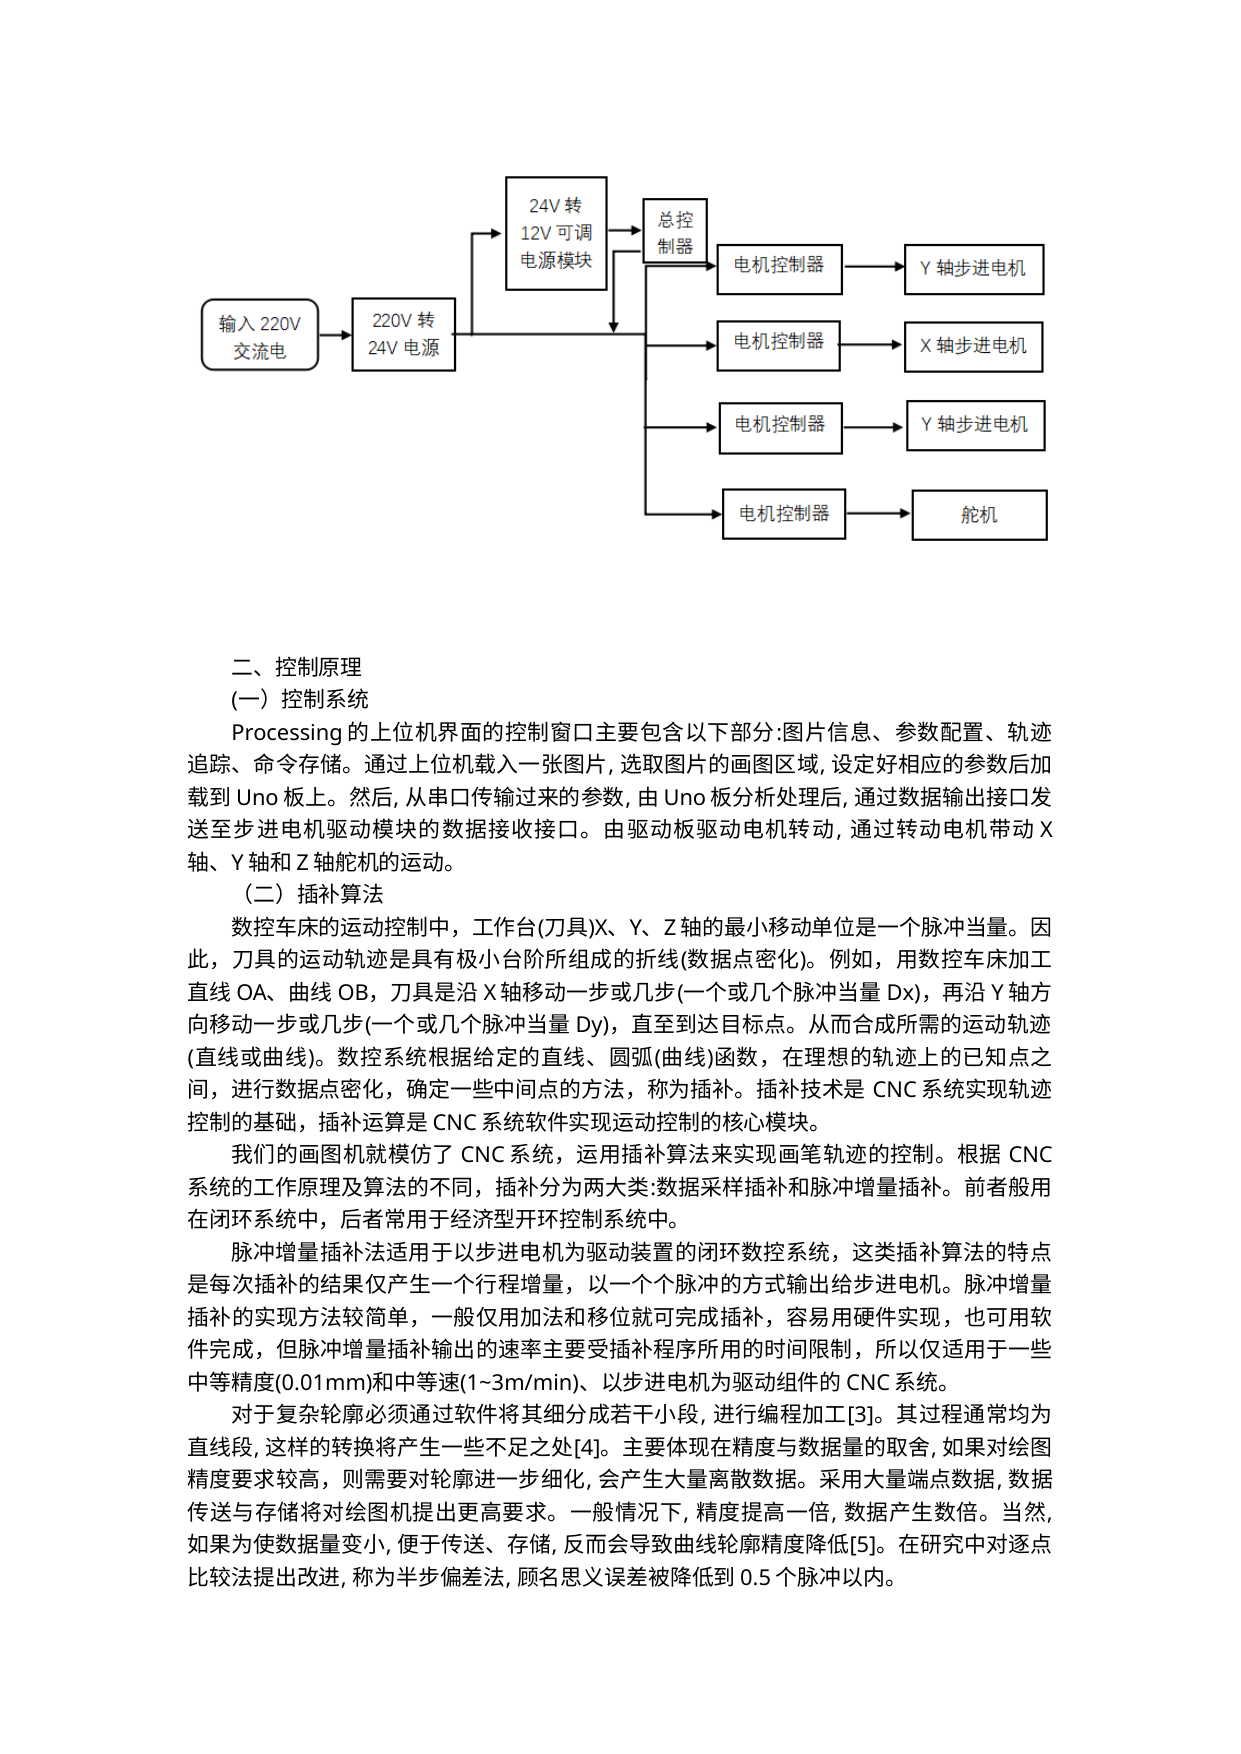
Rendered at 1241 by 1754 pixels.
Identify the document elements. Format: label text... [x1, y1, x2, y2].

text 对于复杂轮廓必须通过软件将其细分成若干小段, 进行编程加工[3]。其过程通常均为直线段, 这样的转换将产生一些不足之处[4]。主要体现在精度与数据量的取舍, 如果对绘图精度要求较高，则需要对轮廓进一步细化, 会产生大量离散数据。采用大量端点数据, 数据传送与存储将对绘图机提出更高要求。一般情况下, 精度提高一倍, 数据产生数倍。当然, 如果为使数据量变小, 便于传送、存储, 反而会导致曲线轮廓精度降低[5]。在研究中对逐点比较法提出改进, 称为半步偏差法, 顾名思义误差被降低到0.5个脉冲以内。 [187, 1397, 1053, 1592]
text 数控车床的运动控制中，工作台(刀具)X、Y、Z轴的最小移动单位是一个脉冲当量。因此，刀具的运动轨迹是具有极小台阶所组成的折线(数据点密化)。例如，用数控车床加工直线OA、曲线OB，刀具是沿X轴移动一步或几步(一个或几个脉冲当量Dx)，再沿Y轴方向移动一步或几步(一个或几个脉冲当量Dy)，直至到达目标点。从而合成所需的运动轨迹(直线或曲线)。数控系统根据给定的直线、圆弧(曲线)函数，在理想的轨迹上的已知点之间，进行数据点密化，确定一些中间点的方法，称为插补。插补技术是CNC系统实现轨迹控制的基础，插补运算是CNC系统软件实现运动控制的核心模块。 [187, 909, 1053, 1137]
picture [187, 162, 1073, 578]
text 脉冲增量插补法适用于以步进电机为驱动装置的闭环数控系统，这类插补算法的特点是每次插补的结果仅产生一个行程增量，以一个个脉冲的方式输出给步进电机。脉冲增量插补的实现方法较简单，一般仅用加法和移位就可完成插补，容易用硬件实现，也可用软件完成，但脉冲增量插补输出的速率主要受插补程序所用的时间限制，所以仅适用于一些中等精度(0.01mm)和中等速(1~3m/min)、以步进电机为驱动组件的CNC系统。 [187, 1234, 1053, 1397]
text （二）插补算法 [187, 877, 1053, 909]
text Processing的上位机界面的控制窗口主要包含以下部分:图片信息、参数配置、轨迹追踪、命令存储。通过上位机载入一张图片, 选取图片的画图区域, 设定好相应的参数后加载到Uno板上。然后, 从串口传输过来的参数, 由Uno板分析处理后, 通过数据输出接口发送至步进电机驱动模块的数据接收接口。由驱动板驱动电机转动, 通过转动电机带动X轴、Y轴和Z轴舵机的运动。 [187, 714, 1053, 877]
text 二、控制原理 [187, 649, 1053, 682]
text 我们的画图机就模仿了CNC系统，运用插补算法来实现画笔轨迹的控制。根据CNC系统的工作原理及算法的不同，插补分为两大类:数据采样插补和脉冲增量插补。前者般用在闭环系统中，后者常用于经济型开环控制系统中。 [187, 1137, 1053, 1234]
text (一）控制系统 [187, 682, 1053, 714]
